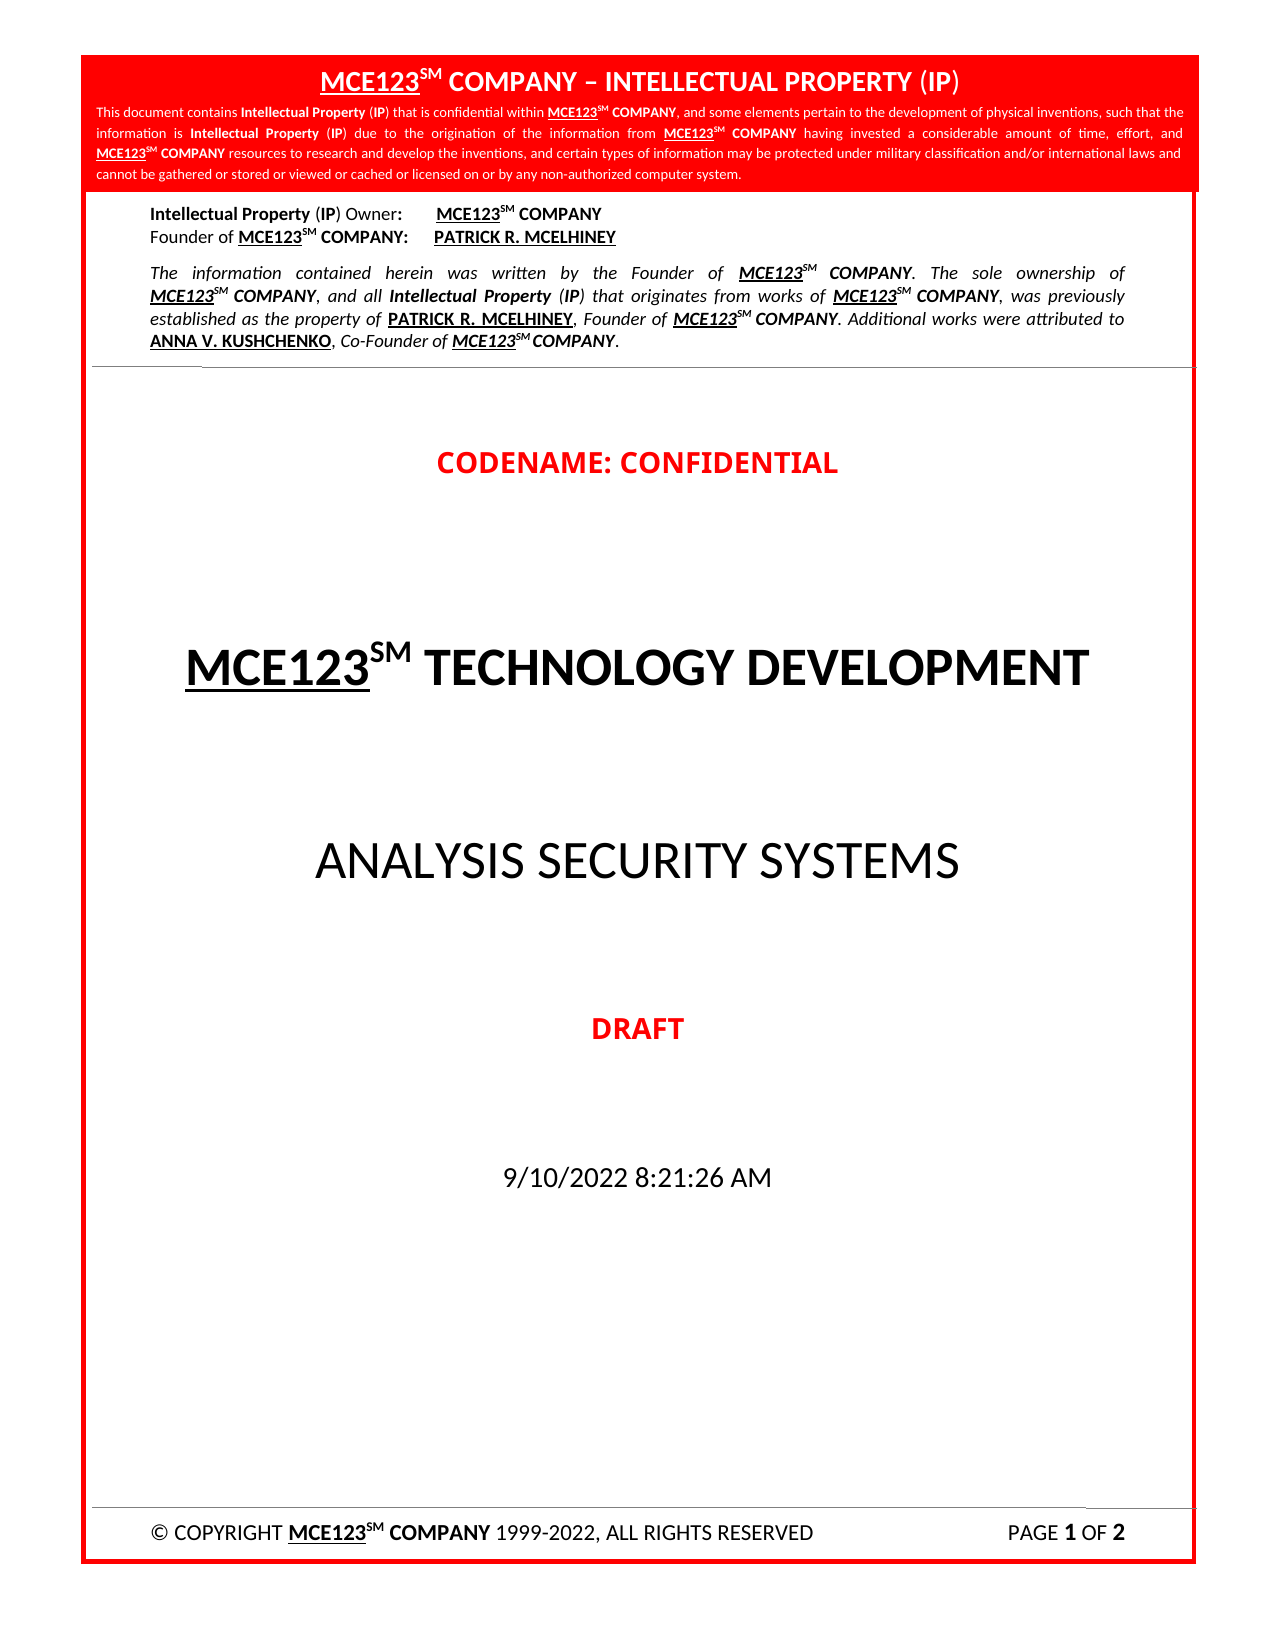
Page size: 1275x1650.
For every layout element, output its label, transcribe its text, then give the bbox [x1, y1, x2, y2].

text ANALYSIS SECURITY SYSTEMS [150, 826, 1125, 892]
text CODENAME: CONFIDENTIAL [150, 442, 1125, 482]
text 9/10/2022 8:21:26 AM [150, 1159, 1125, 1195]
text MCE123SM TECHNOLOGY DEVELOPMENT [150, 632, 1125, 698]
text DRAFT [150, 1008, 1125, 1048]
